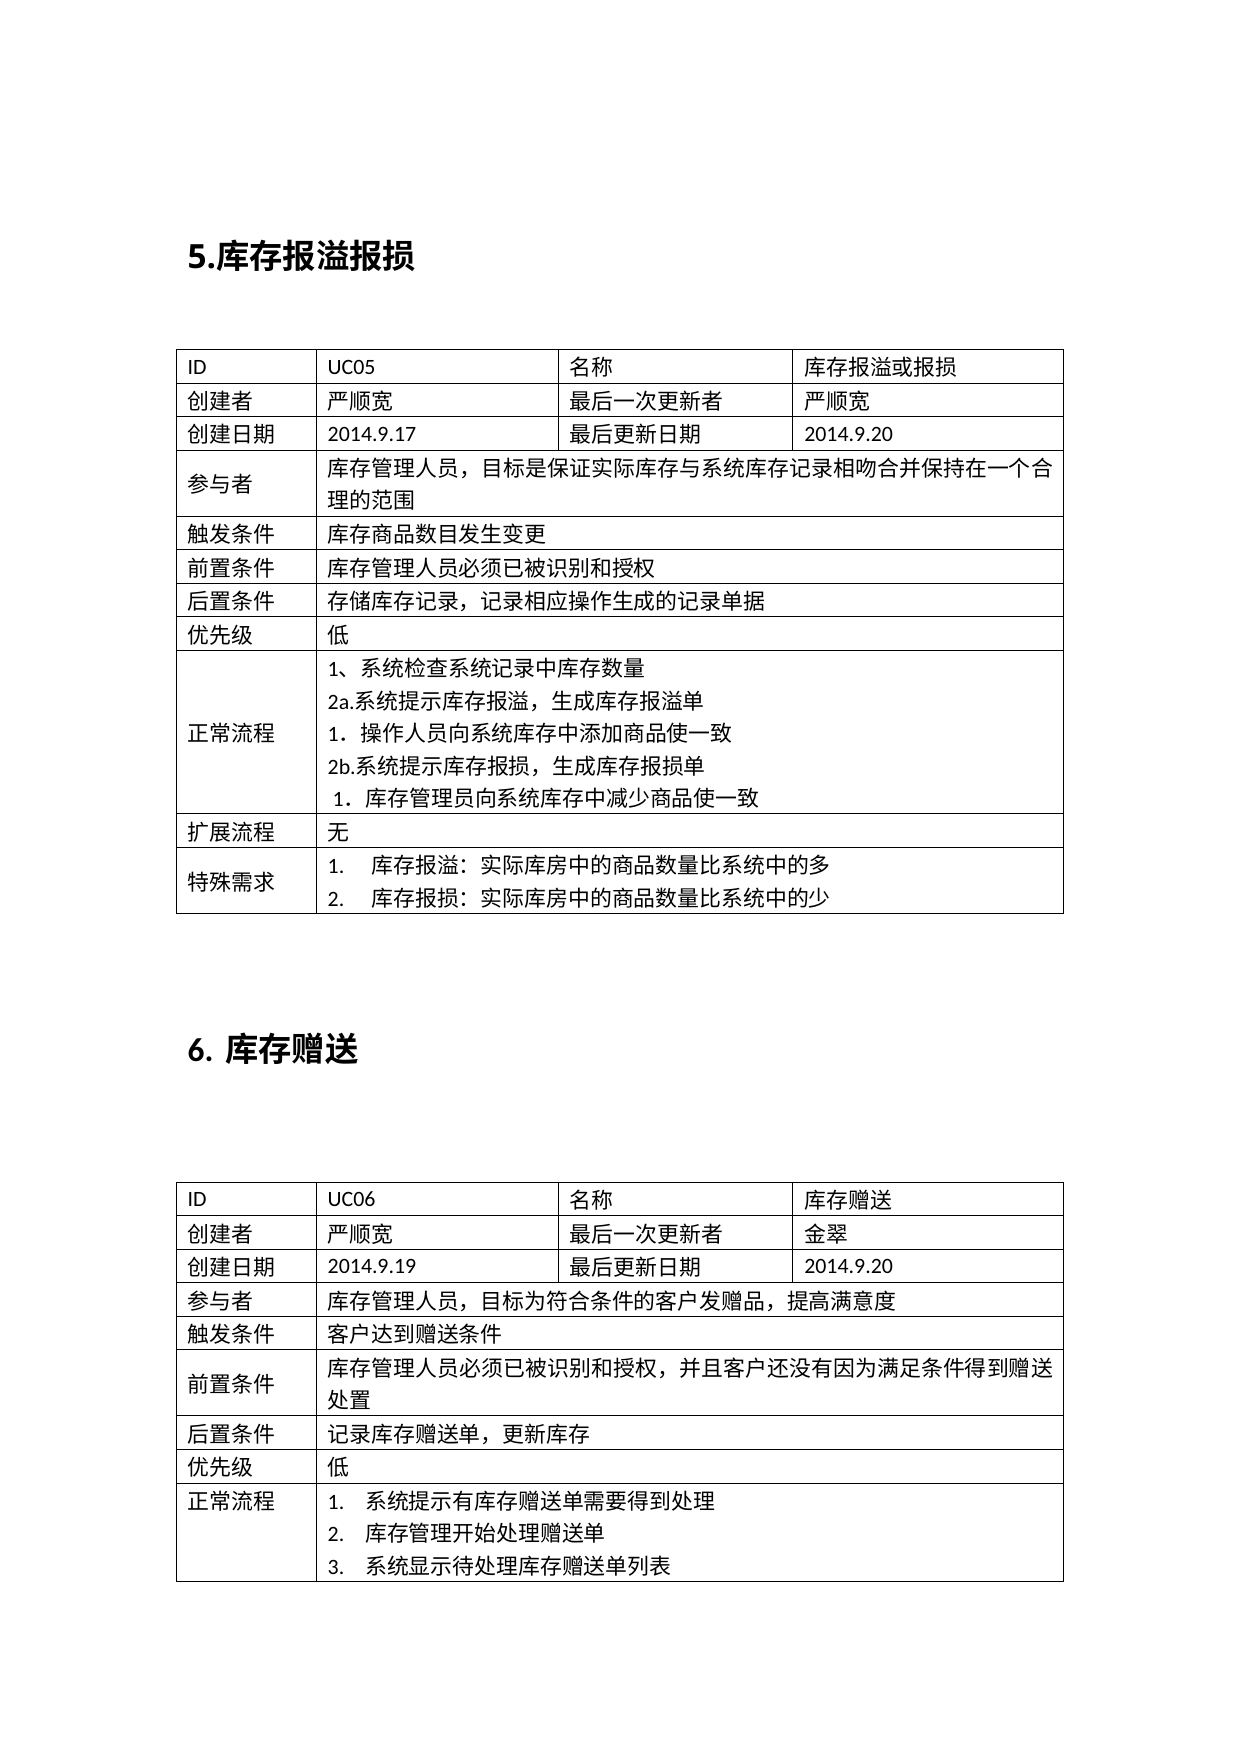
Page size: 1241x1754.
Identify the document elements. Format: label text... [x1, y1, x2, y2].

table_cell 后置条件 [177, 584, 316, 616]
table_cell 存储库存记录，记录相应操作生成的记录单据 [317, 584, 1063, 616]
table_cell 创建日期 [177, 417, 316, 449]
table_cell 2014.9.17 [317, 417, 558, 449]
table_cell 库存管理人员必须已被识别和授权 [317, 550, 1063, 583]
table_cell 后置条件 [177, 1416, 316, 1449]
table_cell 金翠 [793, 1216, 1063, 1249]
table_cell 低 [317, 617, 1063, 650]
table_cell 优先级 [177, 1450, 316, 1482]
table_cell 正常流程 [177, 651, 316, 813]
table_cell 2014.9.19 [317, 1250, 558, 1282]
table_cell 最后一次更新者 [559, 1216, 792, 1249]
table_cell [317, 1484, 1063, 1581]
table_cell 触发条件 [177, 1317, 316, 1349]
subtitle 库存赠送 [187, 1014, 1053, 1079]
table_cell 扩展流程 [177, 814, 316, 847]
table_cell 记录库存赠送单，更新库存 [317, 1416, 1063, 1449]
table_cell 最后更新日期 [559, 417, 792, 449]
table_cell 库存管理人员，目标是保证实际库存与系统库存记录相吻合并保持在一个合理的范围 [317, 451, 1063, 516]
table_cell 参与者 [177, 451, 316, 516]
table_header UC06 [317, 1183, 558, 1215]
table_cell 低 [317, 1450, 1063, 1482]
table_cell 正常流程 [177, 1484, 316, 1581]
table_cell 库存管理人员，目标为符合条件的客户发赠品，提高满意度 [317, 1283, 1063, 1316]
table_cell 最后更新日期 [559, 1250, 792, 1282]
table_cell 创建日期 [177, 1250, 316, 1282]
table_cell 2014.9.20 [793, 417, 1063, 449]
table_cell 参与者 [177, 1283, 316, 1316]
table_cell 前置条件 [177, 1350, 316, 1415]
table_cell 1、系统检查系统记录中库存数量 2a.系统提示库存报溢，生成库存报溢单 1．操作人员向系统库存中添加商品使一致 2b.系统提示库存报损，生成库存报损单 1．库存管理员向系统库存中减少商品使一致 [317, 651, 1063, 813]
table_header 名称 [559, 350, 792, 382]
table_header ID [177, 350, 316, 382]
table_header 库存赠送 [793, 1183, 1063, 1215]
table_header 库存报溢或报损 [793, 350, 1063, 382]
table_cell 触发条件 [177, 517, 316, 549]
table_cell 库存管理人员必须已被识别和授权，并且客户还没有因为满足条件得到赠送处置 [317, 1350, 1063, 1415]
table_cell 创建者 [177, 1216, 316, 1249]
table_cell 客户达到赠送条件 [317, 1317, 1063, 1349]
table_cell 创建者 [177, 384, 316, 416]
table_cell 前置条件 [177, 550, 316, 583]
table_cell 最后一次更新者 [559, 384, 792, 416]
table_header 名称 [559, 1183, 792, 1215]
table_cell 2014.9.20 [793, 1250, 1063, 1282]
table_header ID [177, 1183, 316, 1215]
table_cell 库存商品数目发生变更 [317, 517, 1063, 549]
table_cell 优先级 [177, 617, 316, 650]
table_cell 严顺宽 [317, 384, 558, 416]
table_cell 库存报溢：实际库房中的商品数量比系统中的多 库存报损：实际库房中的商品数量比系统中的少 [317, 848, 1063, 913]
table_cell 无 [317, 814, 1063, 847]
subtitle 5.库存报溢报损 [187, 222, 1053, 287]
table_cell 严顺宽 [793, 384, 1063, 416]
table_cell 严顺宽 [317, 1216, 558, 1249]
table_cell 特殊需求 [177, 848, 316, 913]
table_header UC05 [317, 350, 558, 382]
